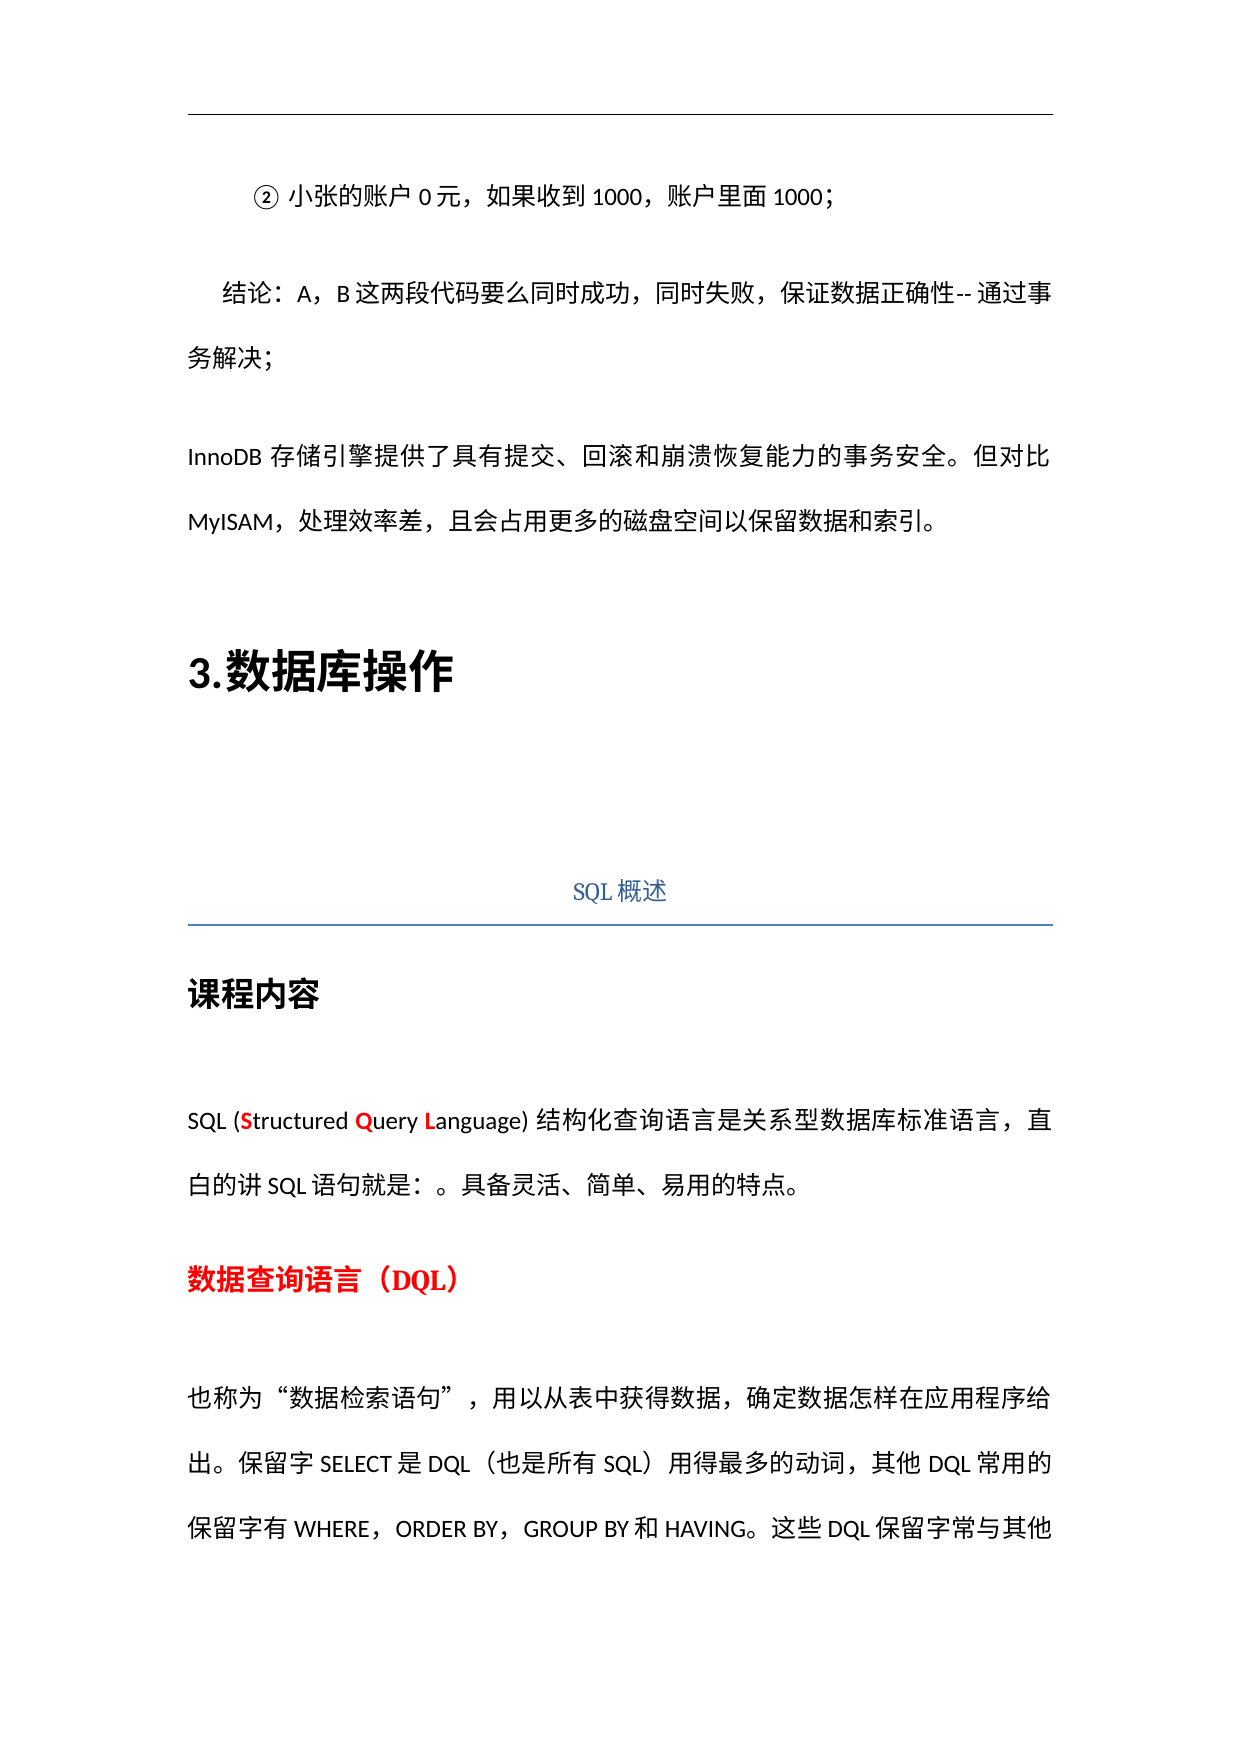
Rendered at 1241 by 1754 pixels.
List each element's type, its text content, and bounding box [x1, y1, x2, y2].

subtitle 数据查询语言（DQL） [187, 1246, 1053, 1311]
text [187, 1364, 1053, 1559]
text InnoDB 存储引擎提供了具有提交、回滚和崩溃恢复能力的事务安全。但对比MyISAM，处理效率差，且会占用更多的磁盘空间以保留数据和索引。 [187, 422, 1053, 552]
subtitle SQL概述 [187, 857, 1053, 926]
text SQL (Structured Query Language) 结构化查询语言是关系型数据库标准语言，直白的讲SQL语句就是：。具备灵活、简单、易用的特点。 [187, 1086, 1053, 1216]
text ②小张的账户 0元，如果收到1000，账户里面1000； [187, 162, 1053, 227]
subtitle 课程内容 [187, 959, 1053, 1024]
text 结论：A，B这两段代码要么同时成功，同时失败，保证数据正确性-- 通过事务解决； [187, 259, 1053, 389]
subtitle 数据库操作 [187, 620, 1053, 717]
